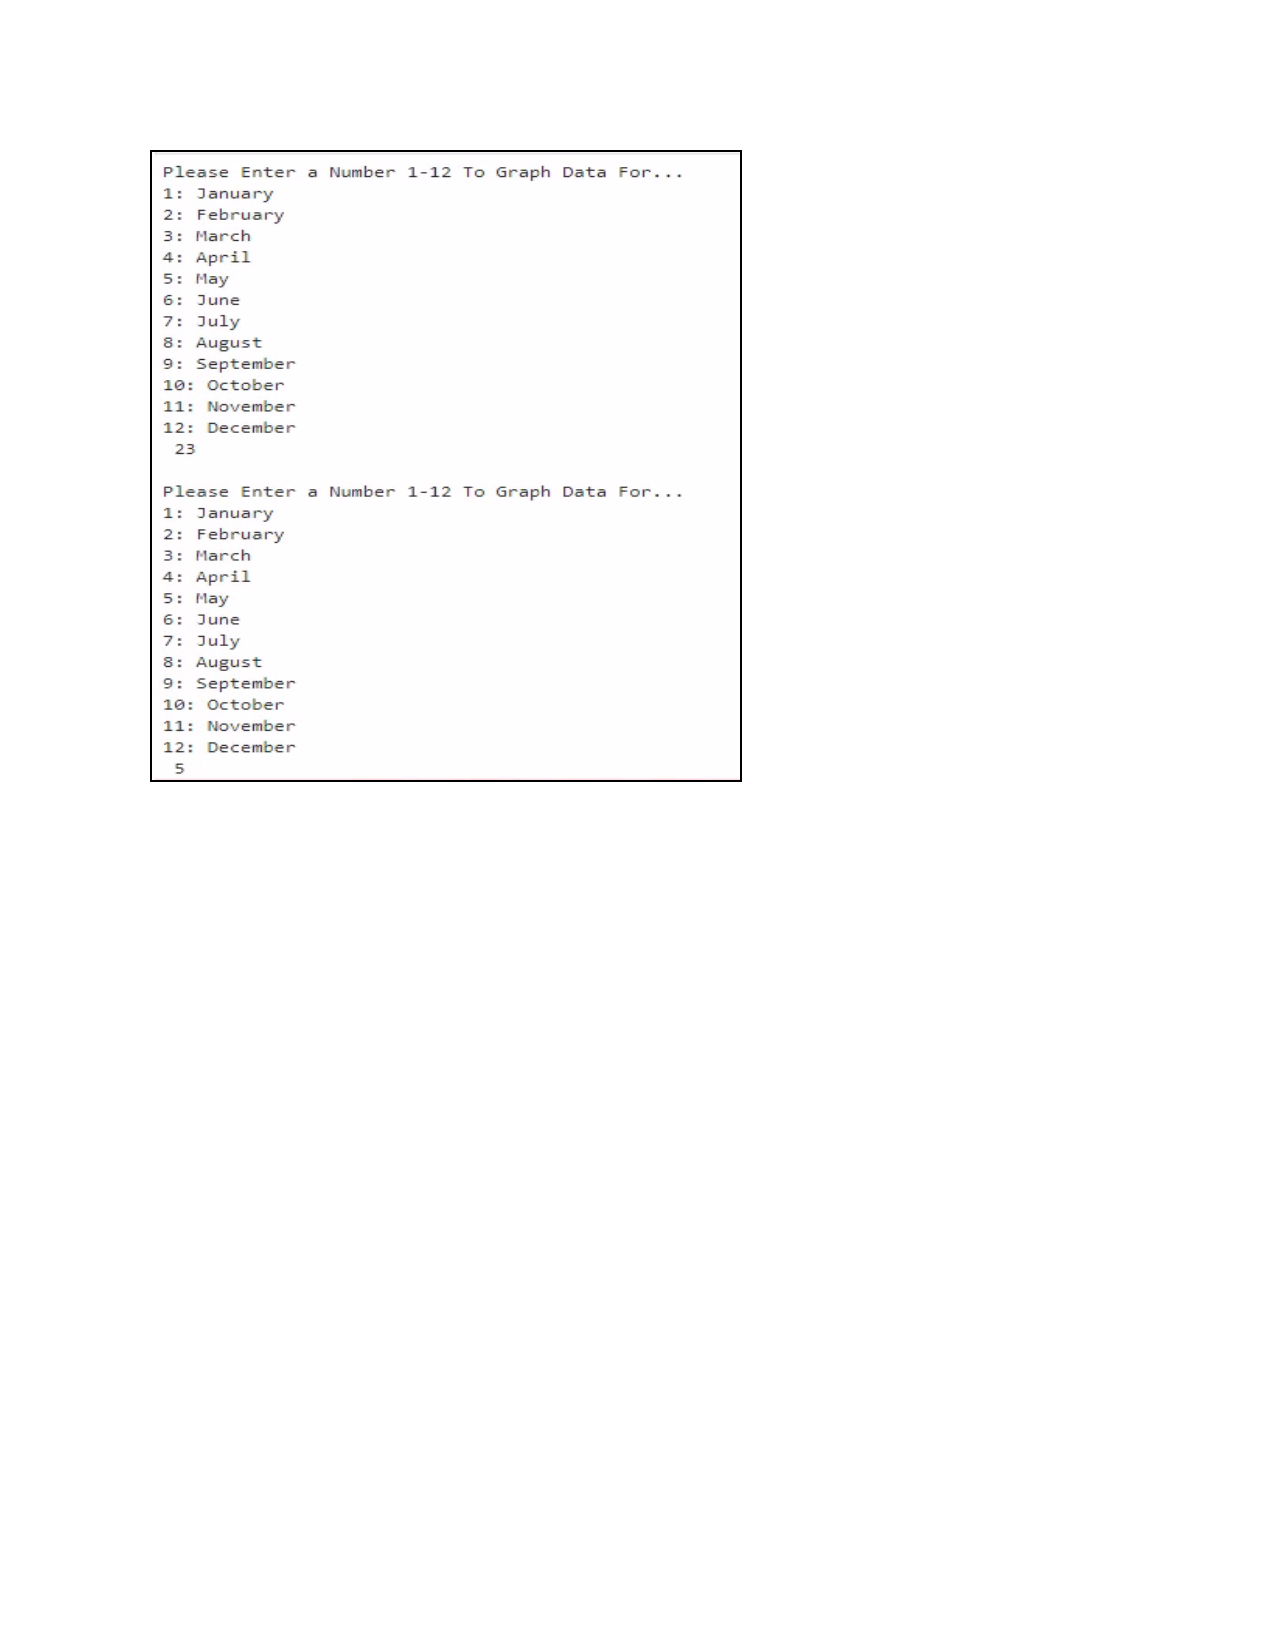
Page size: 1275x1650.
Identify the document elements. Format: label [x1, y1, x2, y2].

picture [152, 152, 740, 780]
